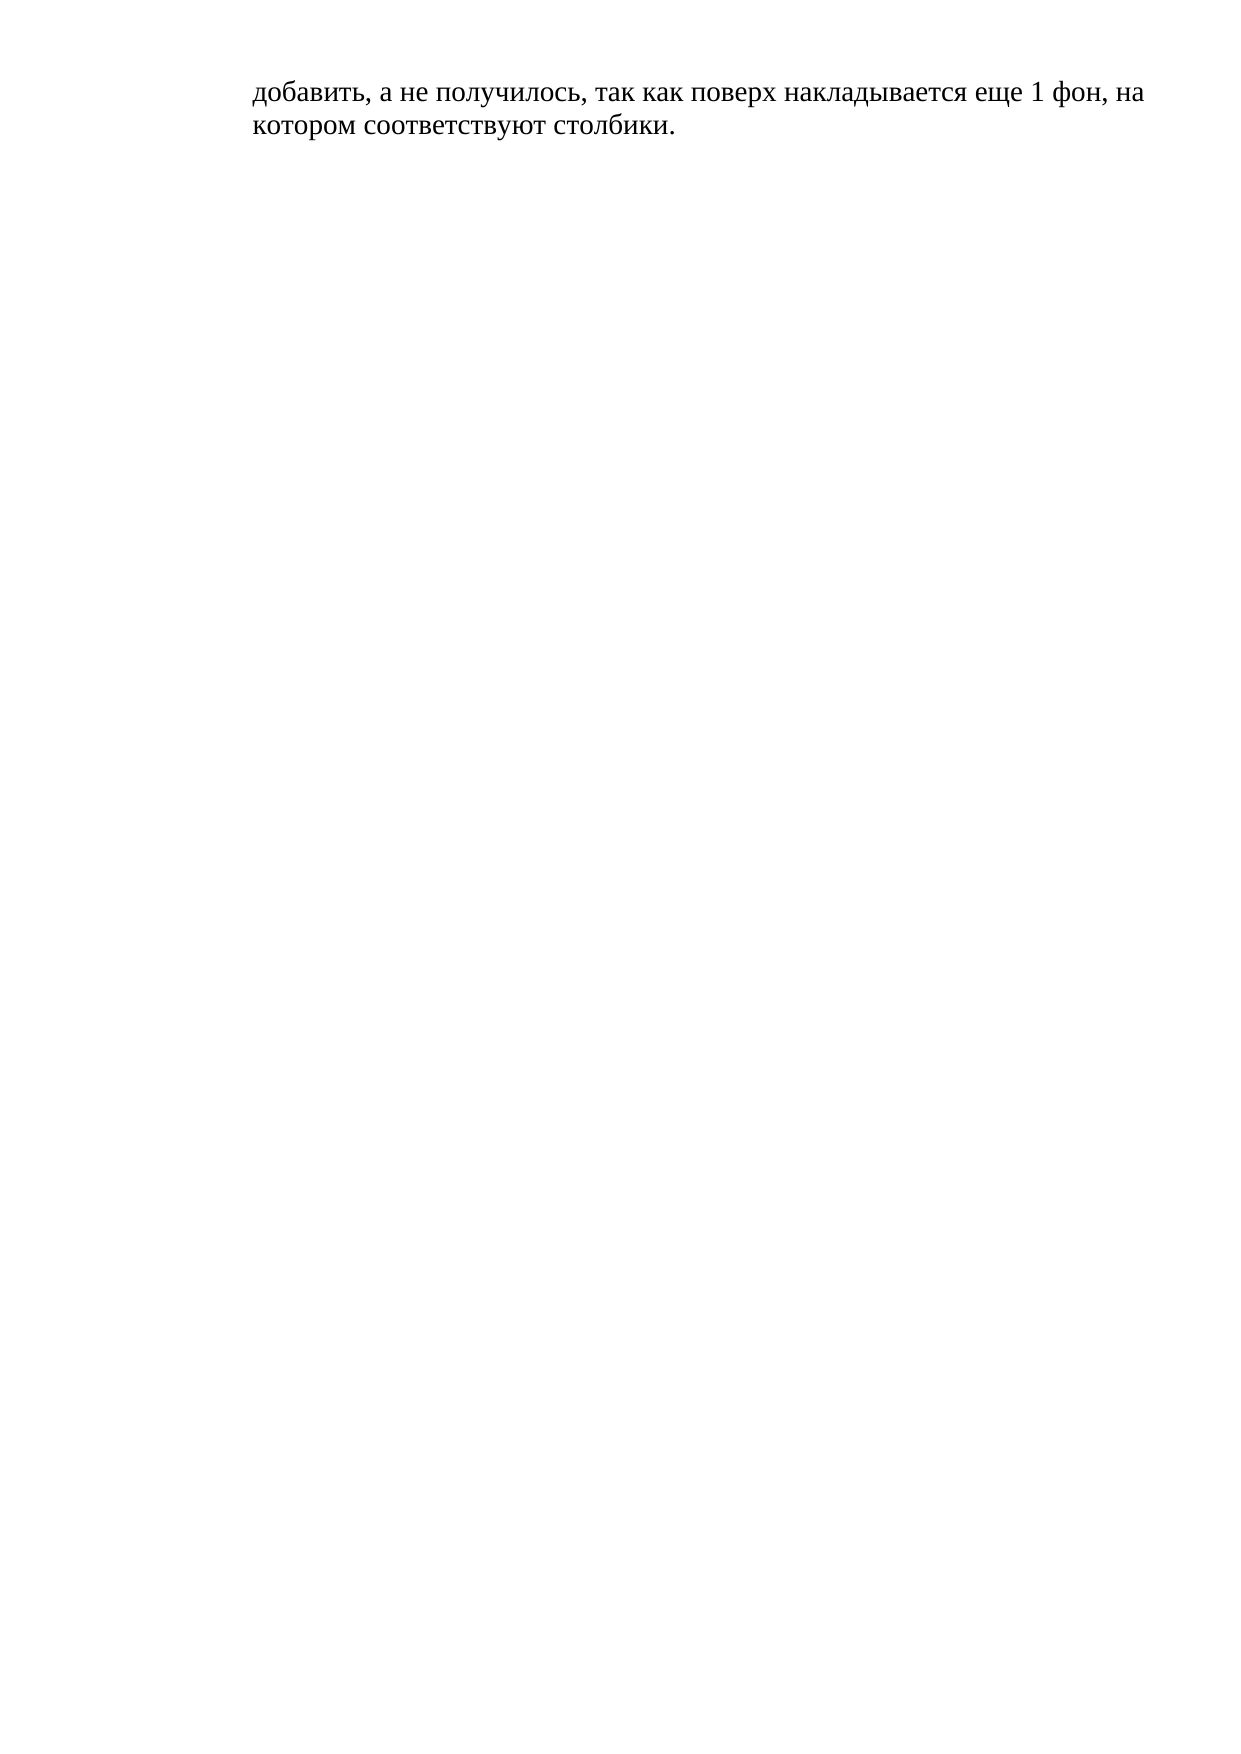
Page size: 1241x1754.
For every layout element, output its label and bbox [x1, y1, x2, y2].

list [215, 74, 1152, 141]
